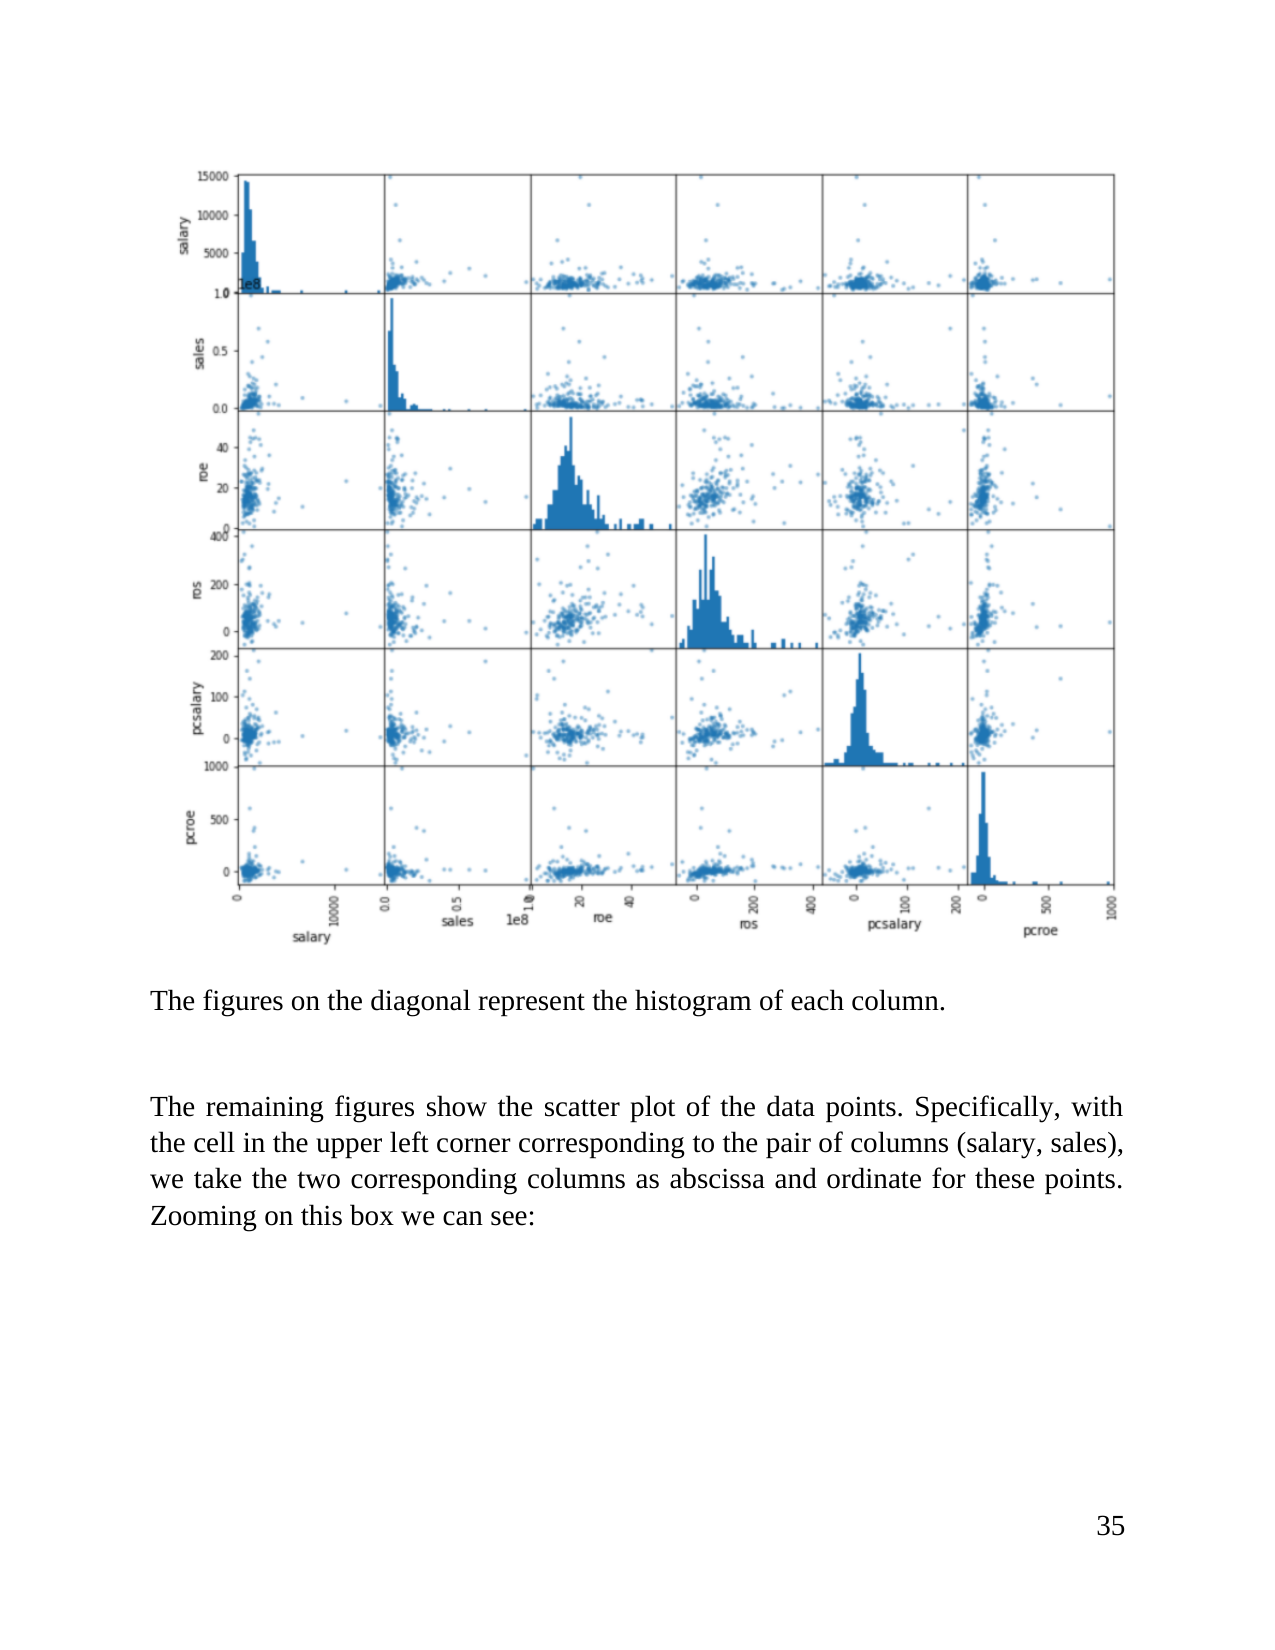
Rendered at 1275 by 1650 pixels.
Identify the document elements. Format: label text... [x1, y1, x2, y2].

text The remaining figures show the scatter plot of the data points. Specifically, with the cell in the upper left corner corresponding to the pair of columns (salary, sales), we take the two corresponding columns as abscissa and ordinate for these points. Zooming on this box we can see: [150, 1089, 1125, 1231]
picture [150, 150, 1125, 965]
text The figures on the diagonal represent the histogram of each column. [150, 983, 1125, 1017]
